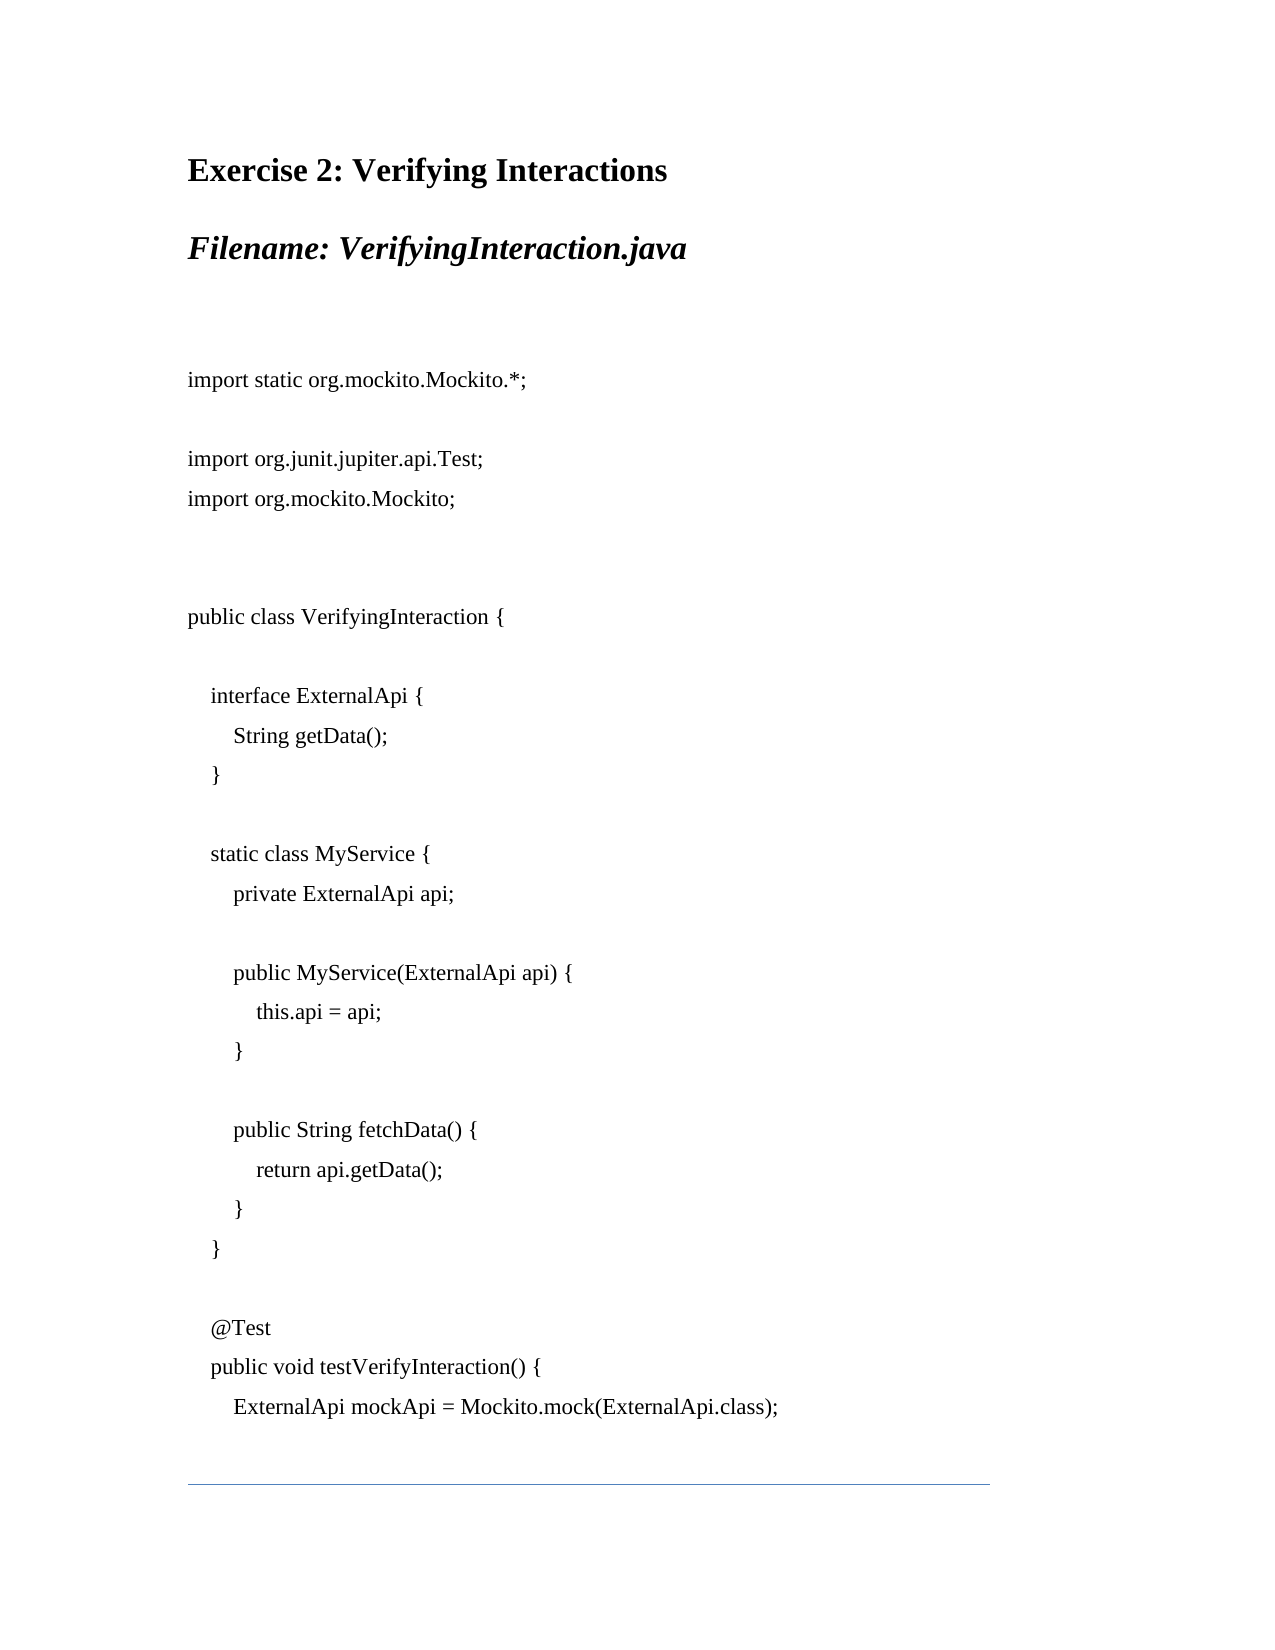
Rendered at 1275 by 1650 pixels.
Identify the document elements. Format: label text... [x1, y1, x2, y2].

text Filename: VerifyingInteraction.java [187, 228, 990, 267]
subtitle Exercise 2: Verifying Interactions [187, 150, 1087, 188]
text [187, 315, 990, 1485]
